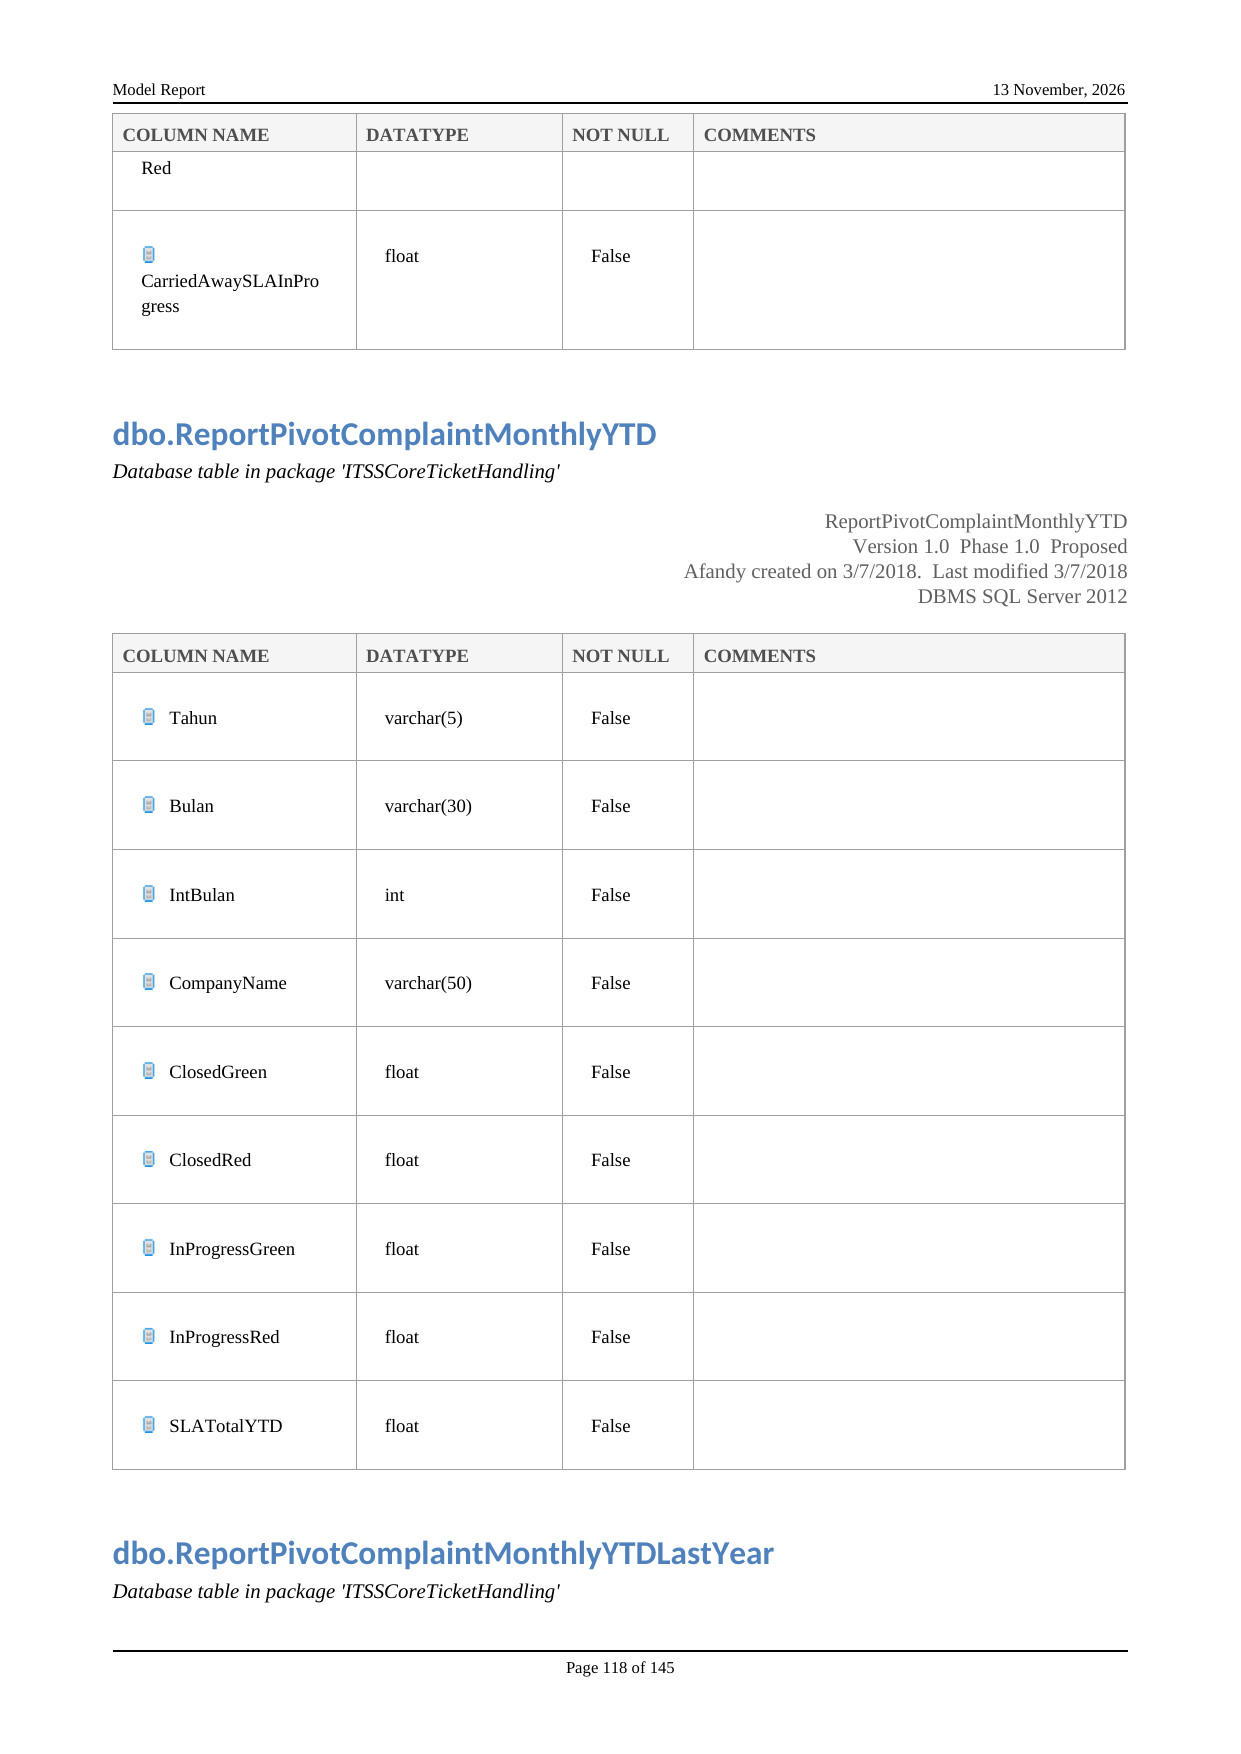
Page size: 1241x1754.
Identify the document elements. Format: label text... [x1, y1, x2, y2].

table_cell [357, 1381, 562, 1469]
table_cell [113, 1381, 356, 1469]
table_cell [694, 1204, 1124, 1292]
picture [141, 1325, 160, 1344]
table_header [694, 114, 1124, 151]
picture [141, 1236, 160, 1256]
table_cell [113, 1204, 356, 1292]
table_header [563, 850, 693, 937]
text Afandy created on 3/7/2018. Last modified 3/7/2018 [112, 558, 1128, 583]
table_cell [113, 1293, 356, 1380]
subtitle dbo.ReportPivotComplaintMonthlyYTDLastYear [112, 1545, 1128, 1570]
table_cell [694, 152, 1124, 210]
picture [141, 1059, 160, 1079]
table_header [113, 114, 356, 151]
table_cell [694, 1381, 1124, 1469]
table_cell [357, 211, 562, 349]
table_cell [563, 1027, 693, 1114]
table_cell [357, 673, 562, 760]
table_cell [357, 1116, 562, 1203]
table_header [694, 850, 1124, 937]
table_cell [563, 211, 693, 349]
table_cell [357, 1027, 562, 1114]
text Database table in package 'ITSSCoreTicketHandling' [112, 1578, 1128, 1603]
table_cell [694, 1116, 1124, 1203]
text Database table in package 'ITSSCoreTicketHandling' [112, 458, 1128, 483]
text ReportPivotComplaintMonthlyYTD [112, 508, 1128, 533]
picture [141, 1413, 160, 1433]
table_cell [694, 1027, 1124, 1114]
picture [141, 1148, 160, 1167]
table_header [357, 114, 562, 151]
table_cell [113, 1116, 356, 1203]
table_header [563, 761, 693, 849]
picture [141, 705, 160, 725]
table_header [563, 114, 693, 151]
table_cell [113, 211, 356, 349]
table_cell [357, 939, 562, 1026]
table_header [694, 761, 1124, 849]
picture [141, 243, 160, 263]
picture [141, 971, 160, 990]
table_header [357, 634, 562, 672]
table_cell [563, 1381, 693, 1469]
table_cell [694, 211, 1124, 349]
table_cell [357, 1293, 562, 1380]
subtitle dbo.ReportPivotComplaintMonthlyYTD [112, 425, 1128, 450]
text DBMS SQL Server 2012 [112, 583, 1128, 608]
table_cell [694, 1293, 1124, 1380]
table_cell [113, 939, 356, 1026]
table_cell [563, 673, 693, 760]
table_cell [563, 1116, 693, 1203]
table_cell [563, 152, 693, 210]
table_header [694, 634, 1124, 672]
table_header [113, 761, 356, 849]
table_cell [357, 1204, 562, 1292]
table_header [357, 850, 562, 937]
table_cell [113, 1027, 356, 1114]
text Version 1.0 Phase 1.0 Proposed [112, 533, 1128, 558]
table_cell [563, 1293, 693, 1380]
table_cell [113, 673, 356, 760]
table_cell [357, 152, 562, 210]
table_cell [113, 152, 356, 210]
picture [141, 793, 160, 813]
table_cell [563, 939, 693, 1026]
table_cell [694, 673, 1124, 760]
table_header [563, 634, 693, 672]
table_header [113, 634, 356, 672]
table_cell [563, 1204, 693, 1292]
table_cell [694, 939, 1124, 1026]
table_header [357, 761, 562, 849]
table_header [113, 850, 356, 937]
picture [141, 882, 160, 902]
